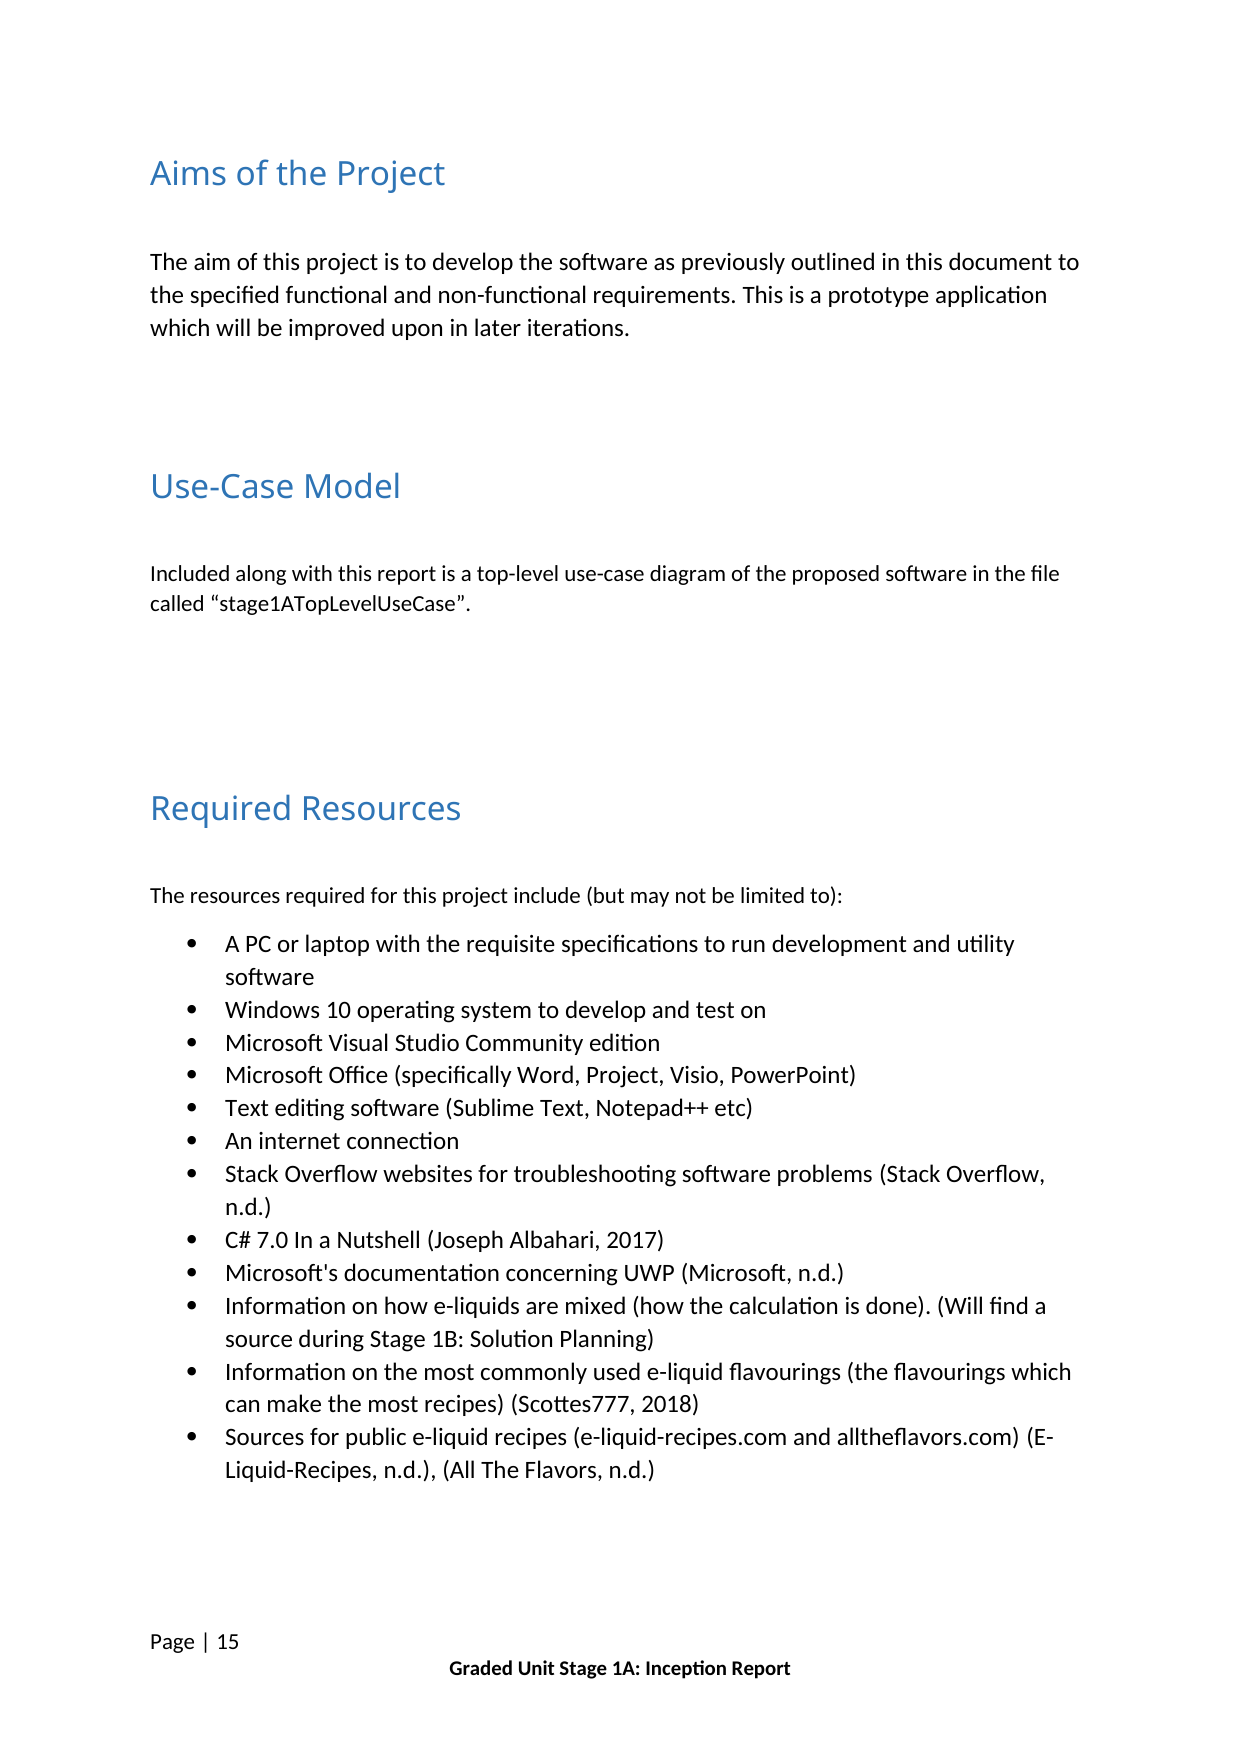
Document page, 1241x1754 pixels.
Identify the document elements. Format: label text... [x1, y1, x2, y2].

list Microsoft Office (specifically Word, Project, Visio, PowerPoint) [187, 1059, 1090, 1090]
subtitle Aims of the Project [150, 150, 1090, 195]
list Information on how e-liquids are mixed (how the calculation is done). (Will find a source during Stage 1B: Solution Planning) [187, 1290, 1090, 1353]
list Text editing software (Sublime Text, Notepad++ etc) [187, 1092, 1090, 1123]
list Stack Overflow websites for troubleshooting software problems [187, 1158, 1090, 1222]
list Windows 10 operating system to develop and test on [187, 994, 1090, 1024]
subtitle Required Resources [150, 785, 1090, 831]
text Included along with this report is a top-level use-case diagram of the proposed software in the file called “stage1ATopLevelUseCase”. [150, 559, 1090, 617]
list Information on the most commonly used e-liquid flavourings (the flavourings which can make the most recipes) [187, 1356, 1090, 1419]
list Sources for public e-liquid recipes (e-liquid-recipes.com and alltheflavors.com), [187, 1421, 1090, 1485]
list Microsoft Visual Studio Community edition [187, 1027, 1090, 1057]
text The aim of this project is to develop the software as previously outlined in this document to the specified functional and non-functional requirements. This is a prototype application which will be improved upon in later iterations. [150, 246, 1090, 342]
text The resources required for this project include (but may not be limited to): [150, 881, 1090, 909]
list A PC or laptop with the requisite specifications to run development and utility software [187, 928, 1090, 991]
list C# 7.0 In a Nutshell [187, 1224, 1090, 1254]
list Microsoft's documentation concerning UWP [187, 1257, 1090, 1287]
list An internet connection [187, 1125, 1090, 1156]
subtitle Use-Case Model [150, 463, 1090, 509]
